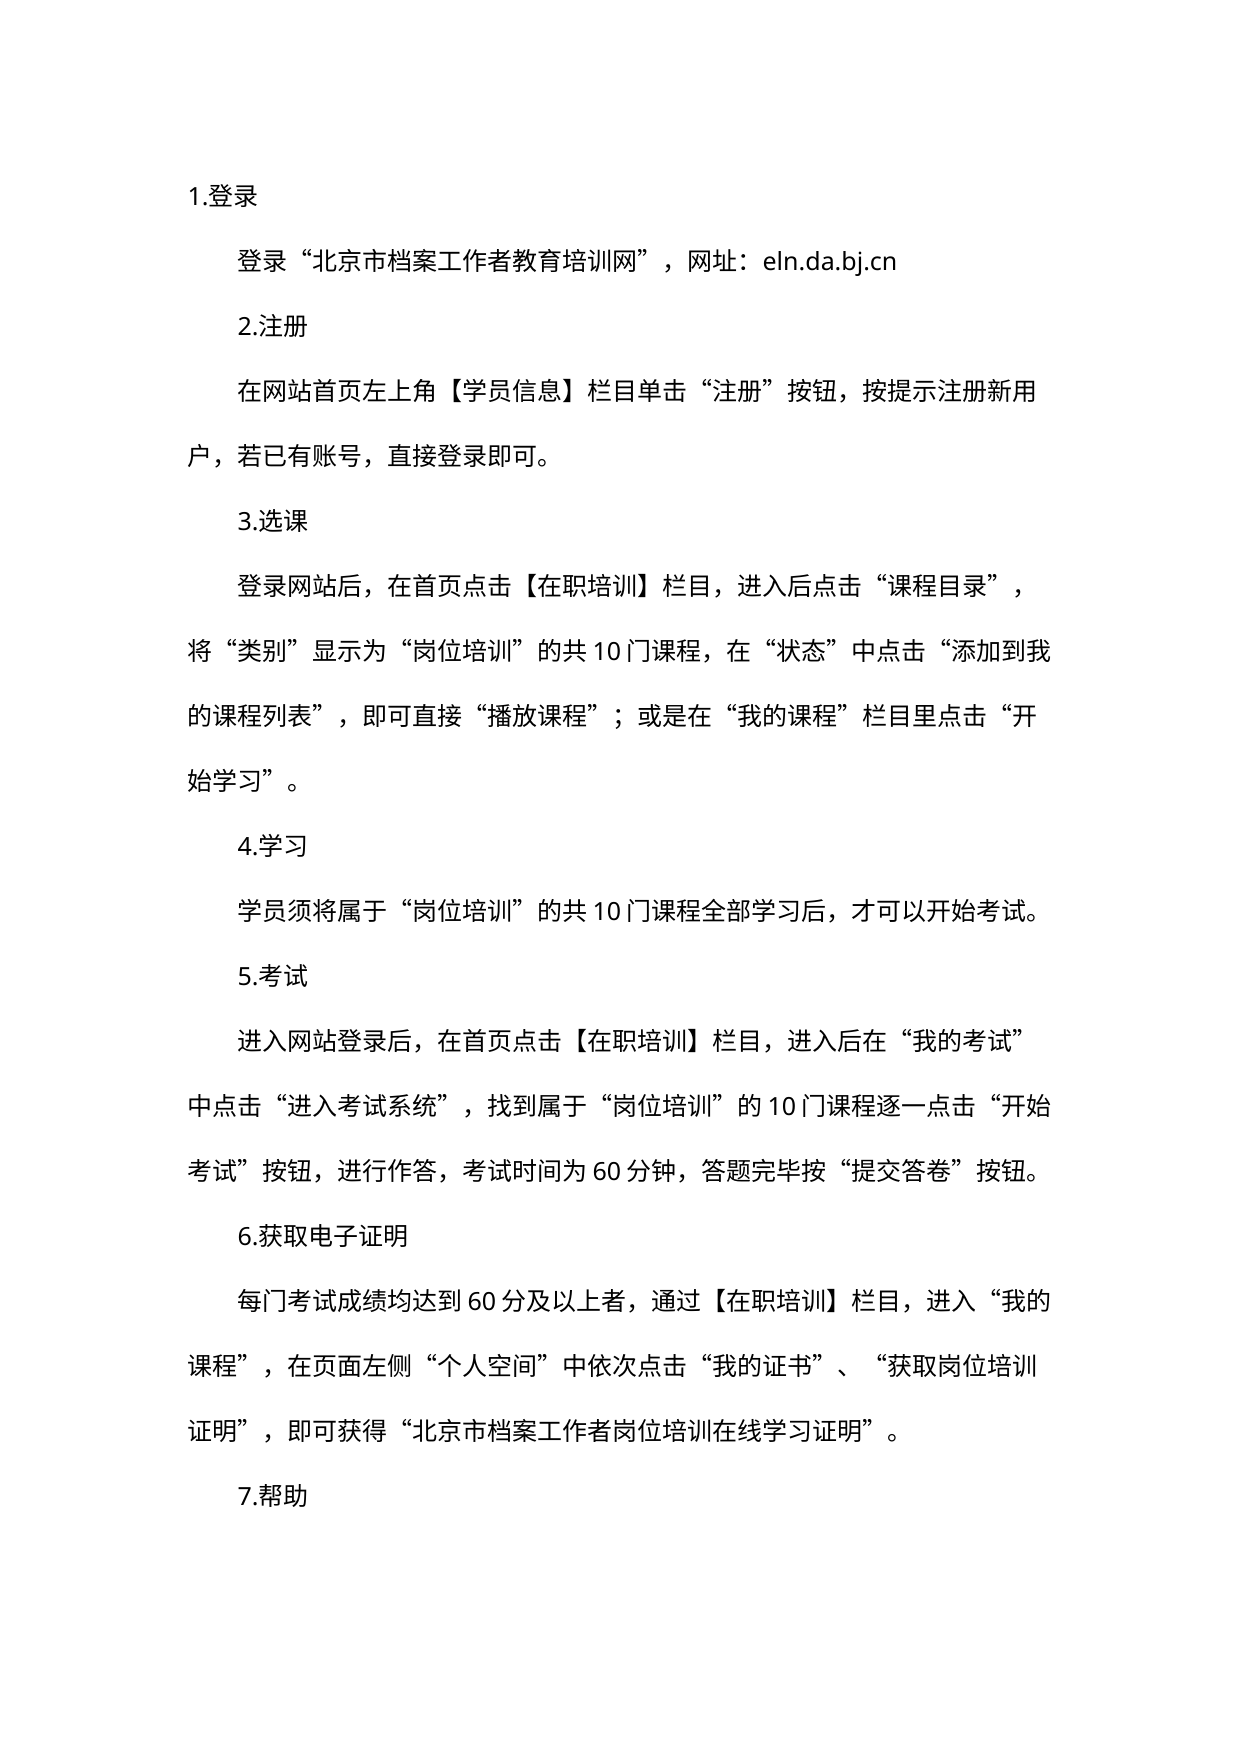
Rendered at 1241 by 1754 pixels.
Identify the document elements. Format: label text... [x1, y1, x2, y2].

text 登录网站后，在首页点击【在职培训】栏目，进入后点击“课程目录”，将“类别”显示为“岗位培训”的共10门课程，在“状态”中点击“添加到我的课程列表”，即可直接“播放课程”；或是在“我的课程”栏目里点击“开始学习”。 [187, 552, 1053, 812]
text 登录“北京市档案工作者教育培训网”，网址：eln.da.bj.cn [187, 227, 1053, 292]
text 4.学习 [187, 812, 1053, 877]
text 2.注册 [187, 292, 1053, 357]
text 1.登录 [187, 162, 1053, 227]
text 进入网站登录后，在首页点击【在职培训】栏目，进入后在“我的考试”中点击“进入考试系统”，找到属于“岗位培训”的10门课程逐一点击“开始考试”按钮，进行作答，考试时间为60分钟，答题完毕按“提交答卷”按钮。 [187, 1007, 1053, 1202]
text 每门考试成绩均达到60分及以上者，通过【在职培训】栏目，进入“我的课程”，在页面左侧“个人空间”中依次点击“我的证书”、“获取岗位培训证明”，即可获得“北京市档案工作者岗位培训在线学习证明”。 [187, 1267, 1053, 1462]
text 5.考试 [187, 942, 1053, 1007]
text 学员须将属于“岗位培训”的共10门课程全部学习后，才可以开始考试。 [187, 877, 1053, 942]
text 3.选课 [187, 487, 1053, 552]
text 在网站首页左上角【学员信息】栏目单击“注册”按钮，按提示注册新用户，若已有账号，直接登录即可。 [187, 357, 1053, 487]
text 7.帮助 [187, 1462, 1053, 1527]
text 6.获取电子证明 [187, 1202, 1053, 1267]
